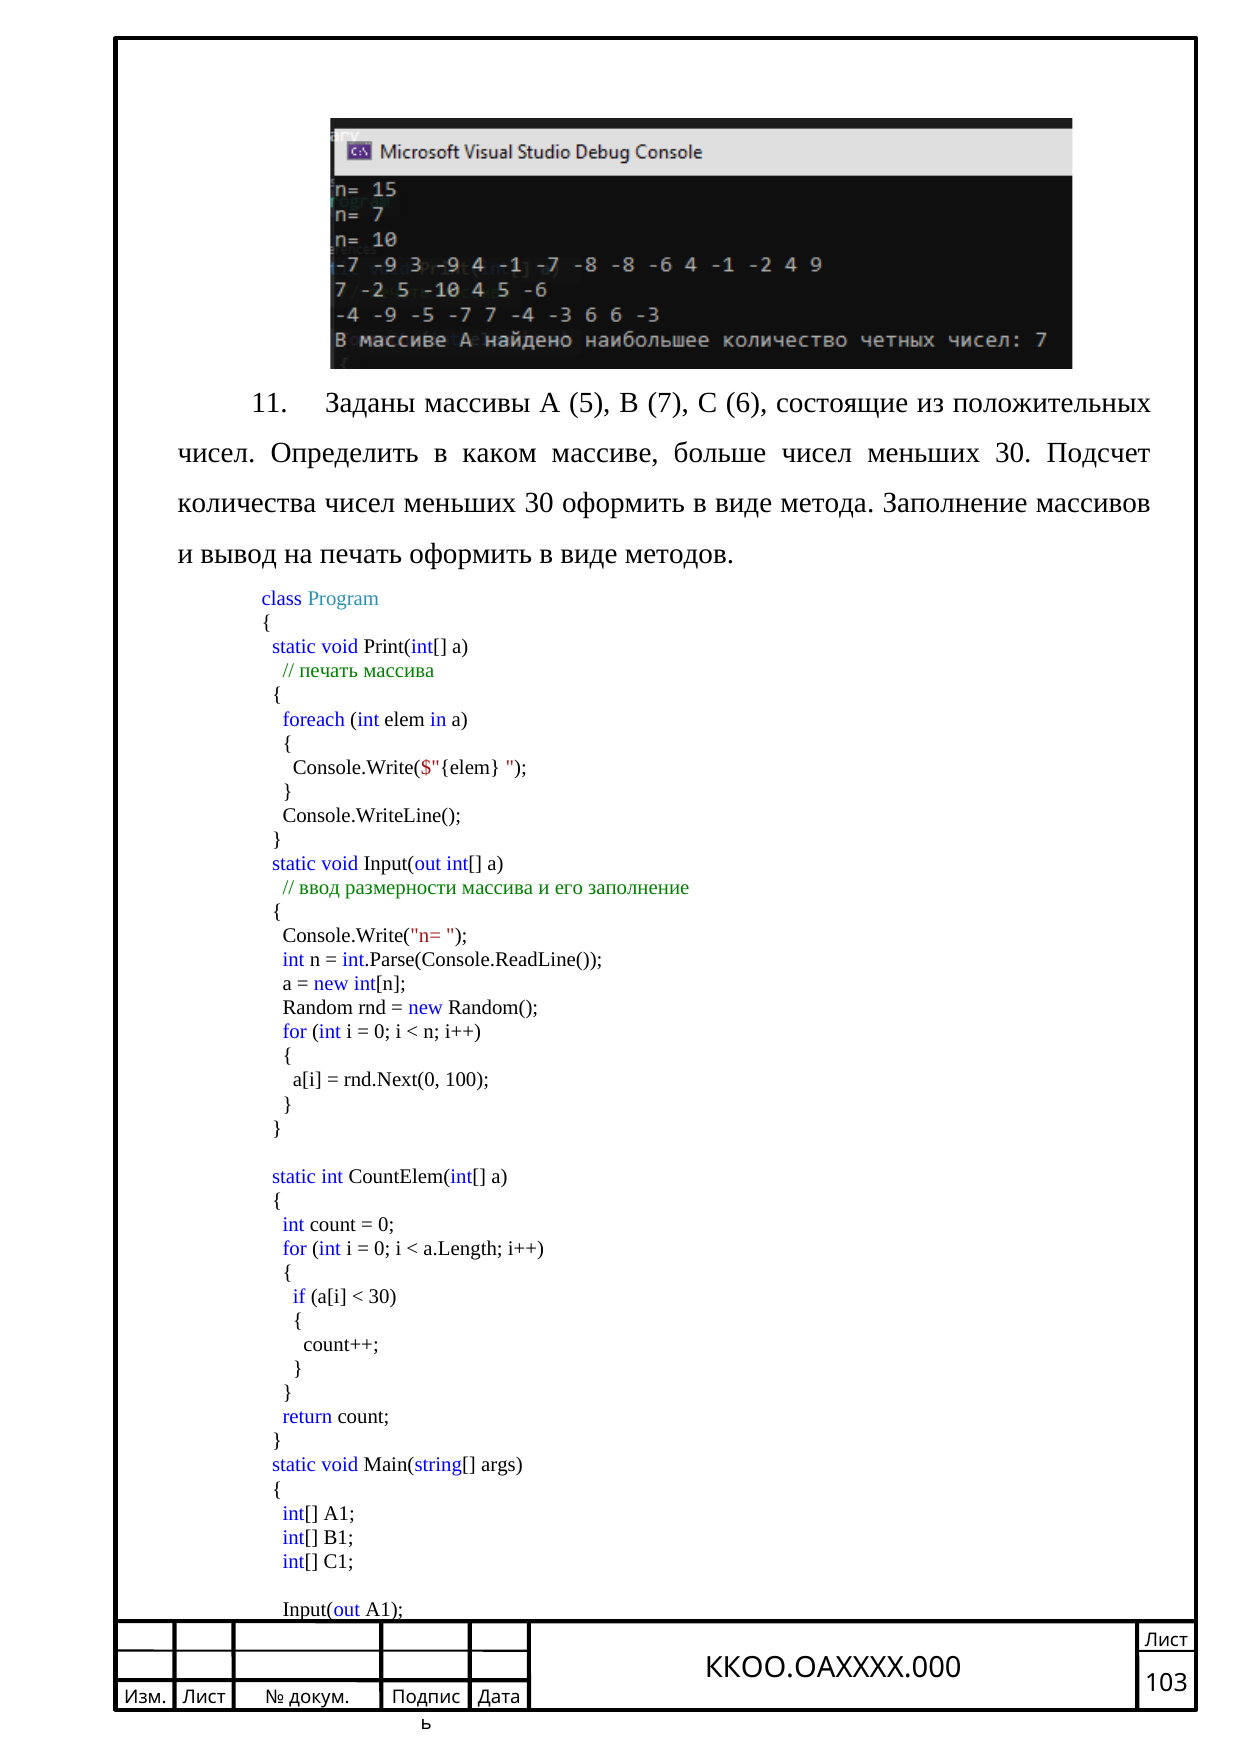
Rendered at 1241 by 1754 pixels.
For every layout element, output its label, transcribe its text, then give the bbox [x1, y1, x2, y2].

text static void Input(out int[] a) [177, 851, 1152, 875]
text Random rnd = new Random(); [177, 995, 1152, 1019]
text int[] B1; [177, 1524, 1152, 1549]
text return count; [177, 1404, 1152, 1428]
text for (int i = 0; i < a.Length; i++) [177, 1236, 1152, 1260]
text { [177, 682, 1152, 706]
text { [177, 1260, 1152, 1284]
text // ввод размерности массива и его заполнение [177, 875, 1152, 899]
text { [177, 1476, 1152, 1501]
text { [177, 1188, 1152, 1212]
text { [177, 610, 1152, 634]
text { [177, 899, 1152, 923]
list Заданы массивы А (5), В (7), С (6), состоящие из положительных чисел. Определить в каком массиве, больше чисел меньших 30. Подсчет количества чисел меньших 30 оформить в виде метода. Заполнение массивов и вывод на печать оформить в виде методов. [177, 385, 1152, 569]
text foreach (int elem in a) [177, 706, 1152, 731]
text { [177, 731, 1152, 754]
picture [330, 118, 1073, 369]
text // печать массива [177, 658, 1152, 682]
text for (int i = 0; i < n; i++) [177, 1019, 1152, 1043]
text int n = int.Parse(Console.ReadLine()); [177, 947, 1152, 971]
text } [177, 779, 1152, 803]
text Input(out A1); [177, 1597, 1152, 1621]
text { [177, 1308, 1152, 1332]
text int count = 0; [177, 1212, 1152, 1236]
text static int CountElem(int[] a) [177, 1164, 1152, 1188]
text } [177, 1116, 1152, 1139]
text } [177, 1091, 1152, 1116]
text count++; [177, 1332, 1152, 1356]
text { [177, 1043, 1152, 1067]
text if (a[i] < 30) [177, 1284, 1152, 1308]
text } [177, 1380, 1152, 1404]
text } [177, 827, 1152, 851]
text a = new int[n]; [177, 971, 1152, 995]
text class Program [177, 586, 1152, 610]
text a[i] = rnd.Next(0, 100); [177, 1067, 1152, 1091]
text } [177, 1356, 1152, 1380]
text static void Print(int[] a) [177, 634, 1152, 658]
text Console.Write("n= "); [177, 923, 1152, 947]
text int[] C1; [177, 1549, 1152, 1573]
text static void Main(string[] args) [177, 1452, 1152, 1476]
text Console.Write($"{elem} "); [177, 754, 1152, 779]
text } [177, 1428, 1152, 1452]
text int[] A1; [177, 1501, 1152, 1524]
text Console.WriteLine(); [177, 803, 1152, 827]
